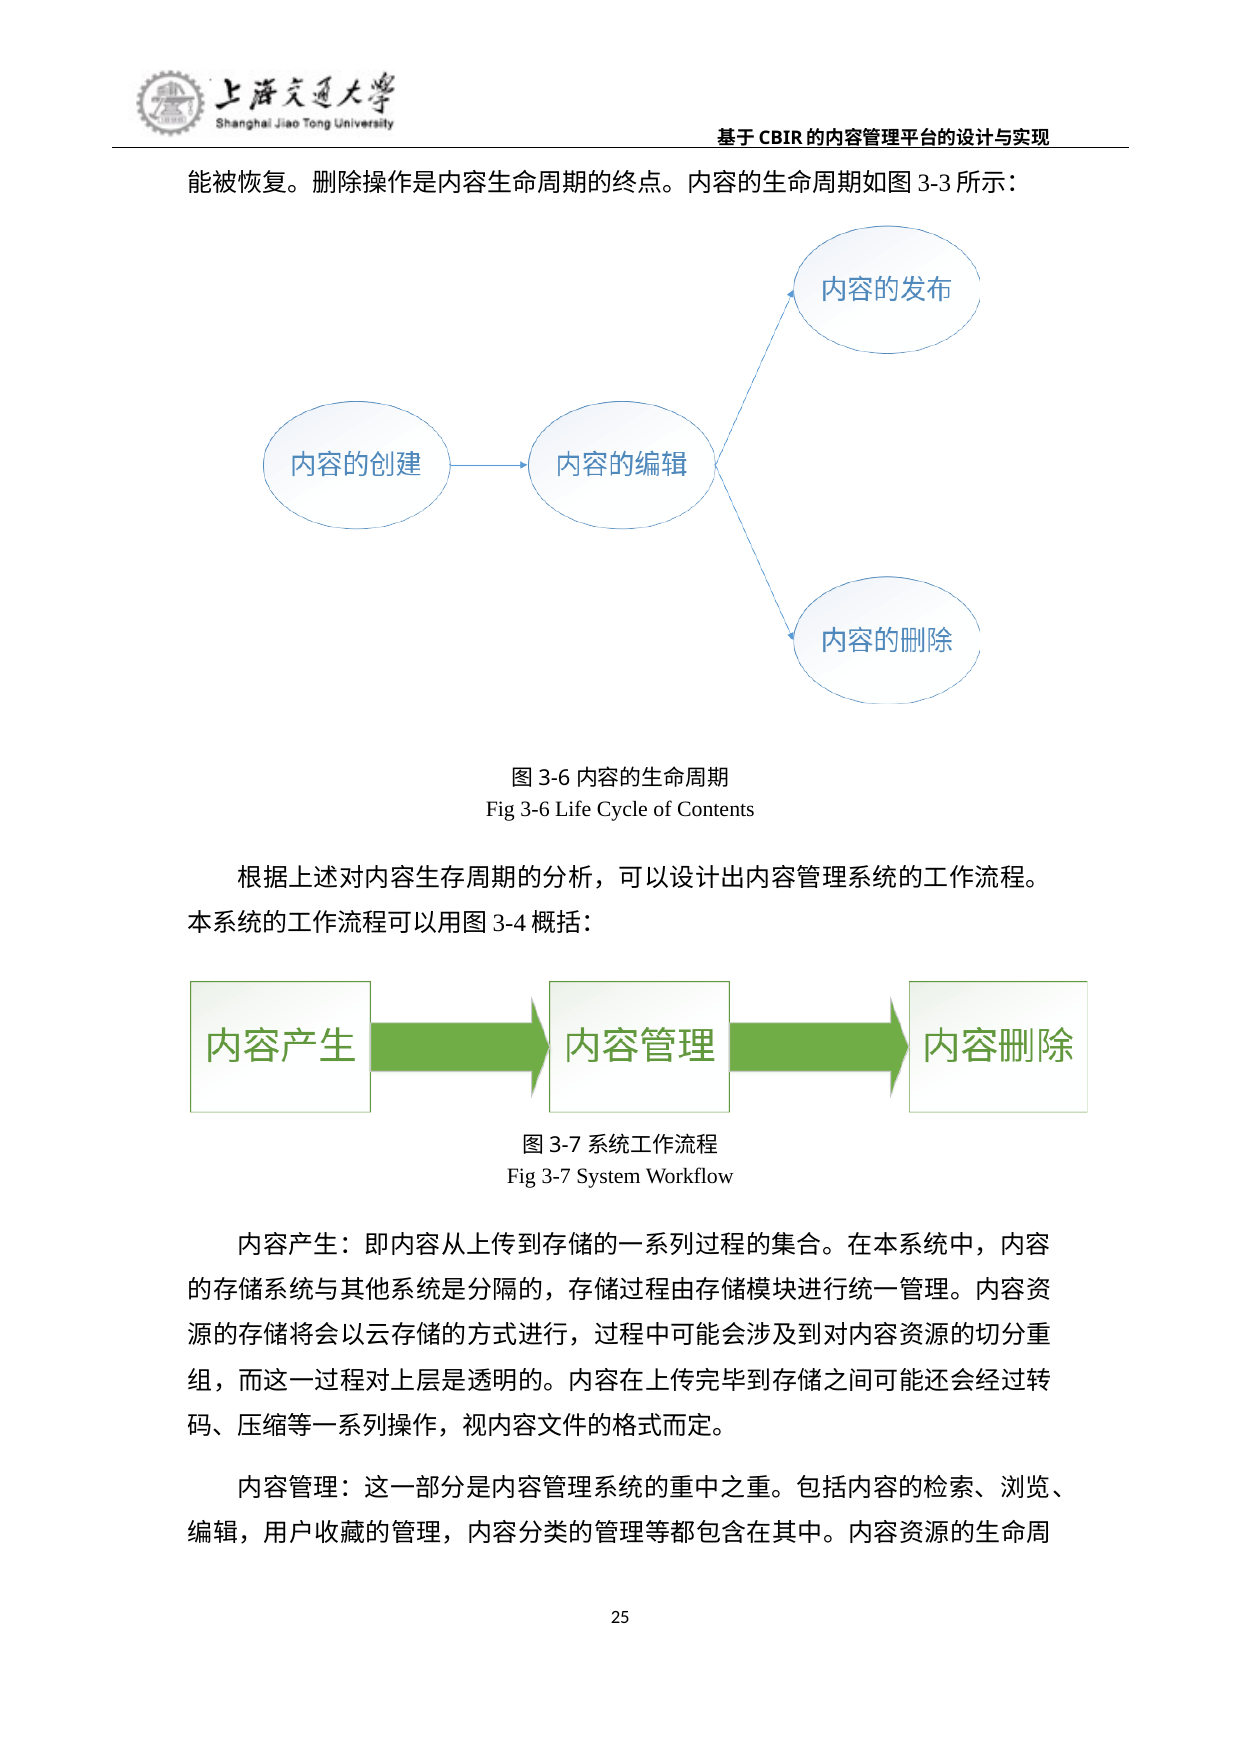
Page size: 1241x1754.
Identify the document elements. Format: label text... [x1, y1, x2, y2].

list 内容产生：即内容从上传到存储的一系列过程的集合。在本系统中，内容的存储系统与其他系统是分隔的，存储过程由存储模块进行统一管理。内容资源的存储将会以云存储的方式进行，过程中可能会涉及到对内容资源的切分重组，而这一过程对上层是透明的。内容在上传完毕到存储之间可能还会经过转码、压缩等一系列操作，视内容文件的格式而定。 [187, 1224, 1053, 1442]
picture [115, 69, 410, 139]
list 根据上述对内容生存周期的分析，可以设计出内容管理系统的工作流程。本系统的工作流程可以用图3-4概括： [187, 857, 1053, 939]
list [187, 162, 1053, 198]
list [187, 1467, 1053, 1548]
